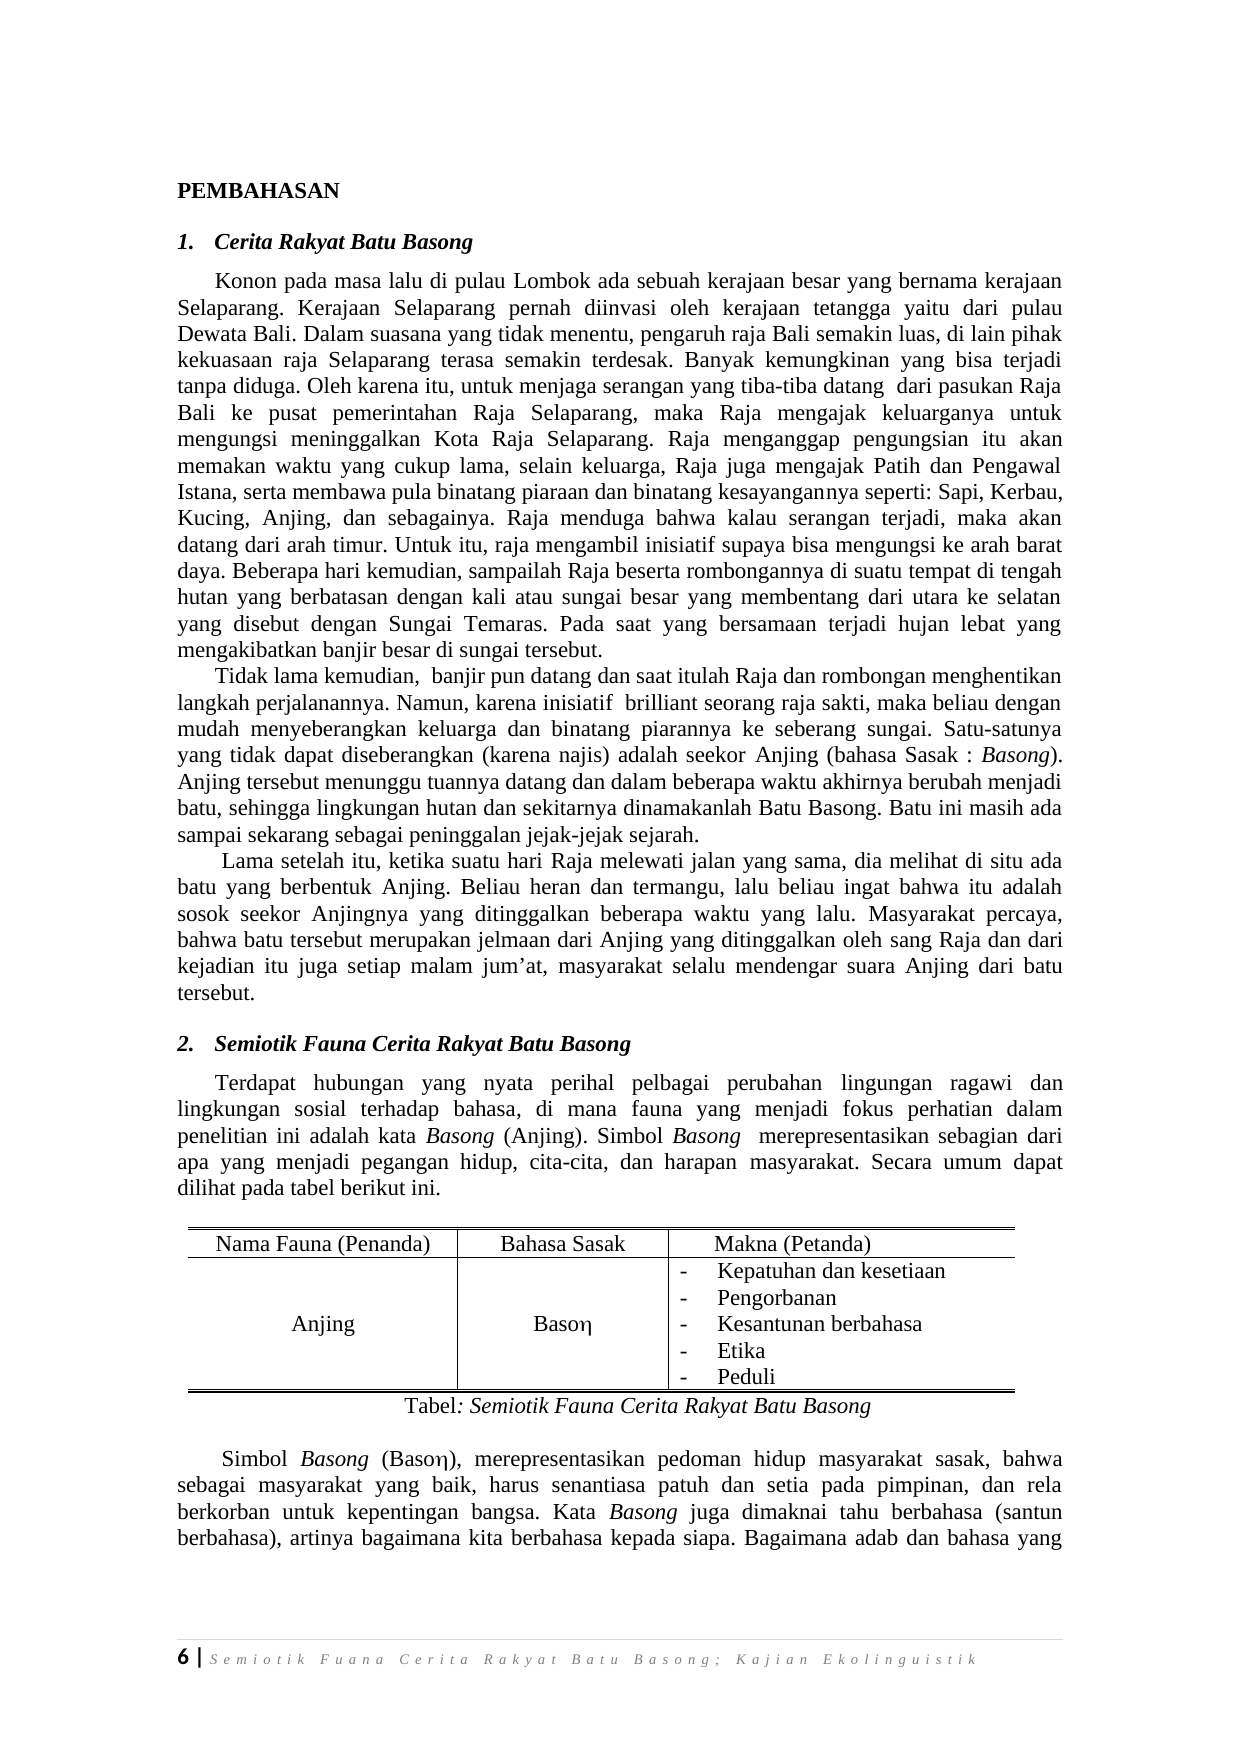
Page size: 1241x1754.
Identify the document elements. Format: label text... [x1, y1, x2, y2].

table_header Makna (Petanda) [669, 1230, 1015, 1257]
table_cell Baso [458, 1258, 668, 1389]
text PEMBAHASAN [177, 177, 1063, 203]
list Lama setelah itu, ketika suatu hari Raja melewati jalan yang sama, dia melihat di situ ada batu yang berbentuk Anjing. Beliau heran dan termangu, lalu beliau ingat bahwa itu adalah sosok seekor Anjingnya yang ditinggalkan beberapa waktu yang lalu. Masyarakat percaya, bahwa batu tersebut merupakan jelmaan dari Anjing yang ditinggalkan oleh sang Raja dan dari kejadian itu juga setiap malam jum’at, masyarakat selalu mendengar suara Anjing dari batu tersebut. [177, 847, 1063, 1005]
table_cell Anjing [188, 1258, 457, 1389]
list Semiotik Fauna Cerita Rakyat Batu Basong [177, 1030, 1063, 1056]
list Cerita Rakyat Batu Basong [177, 228, 1063, 255]
list Tidak lama kemudian, banjir pun datang dan saat itulah Raja dan rombongan menghentikan langkah perjalanannya. Namun, karena inisiatif brilliant seorang raja sakti, maka beliau dengan mudah menyeberangkan keluarga dan binatang piarannya ke seberang sungai. Satu-satunya yang tidak dapat diseberangkan (karena najis) adalah seekor Anjing (bahasa Sasak : Basong). Anjing tersebut menunggu tuannya datang dan dalam beberapa waktu akhirnya berubah menjadi batu, sehingga lingkungan hutan dan sekitarnya dinamakanlah Batu Basong. Batu ini masih ada sampai sekarang sebagai peninggalan jejak-jejak sejarah. [177, 662, 1063, 847]
list Terdapat hubungan yang nyata perihal pelbagai perubahan lingungan ragawi dan lingkungan sosial terhadap bahasa, di mana fauna yang menjadi fokus perhatian dalam penelitian ini adalah kata Basong (Anjing). Simbol Basong merepresentasikan sebagian dari apa yang menjadi pegangan hidup, cita-cita, dan harapan masyarakat. Secara umum dapat dilihat pada tabel berikut ini. [177, 1069, 1063, 1201]
table_header Nama Fauna (Penanda) [188, 1230, 457, 1257]
table_header Bahasa Sasak [458, 1230, 668, 1257]
list Konon pada masa lalu di pulau Lombok ada sebuah kerajaan besar yang bernama kerajaan Selaparang. Kerajaan Selaparang pernah diinvasi oleh kerajaan tetangga yaitu dari pulau Dewata Bali. Dalam suasana yang tidak menentu, pengaruh raja Bali semakin luas, di lain pihak kekuasaan raja Selaparang terasa semakin terdesak. Banyak kemungkinan yang bisa terjadi tanpa diduga. Oleh karena itu, untuk menjaga serangan yang tiba-tiba datang dari pasukan Raja Bali ke pusat pemerintahan Raja Selaparang, maka Raja mengajak keluarganya untuk mengungsi meninggalkan Kota Raja Selaparang. Raja menganggap pengungsian itu akan memakan waktu yang cukup lama, selain keluarga, Raja juga mengajak Patih dan Pengawal Istana, serta membawa pula binatang piaraan dan binatang kesayangannya seperti: Sapi, Kerbau, Kucing, Anjing, dan sebagainya. Raja menduga bahwa kalau serangan terjadi, maka akan datang dari arah timur. Untuk itu, raja mengambil inisiatif supaya bisa mengungsi ke arah barat daya. Beberapa hari kemudian, sampailah Raja beserta rombongannya di suatu tempat di tengah hutan yang berbatasan dengan kali atau sungai besar yang membentang dari utara ke selatan yang disebut dengan Sungai Temaras. Pada saat yang bersamaan terjadi hujan lebat yang mengakibatkan banjir besar di sungai tersebut. [177, 267, 1063, 662]
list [177, 1445, 1063, 1551]
table_cell Kepatuhan dan kesetiaan Pengorbanan Kesantunan berbahasa Etika Peduli [669, 1258, 1015, 1389]
list Tabel: Semiotik Fauna Cerita Rakyat Batu Basong [214, 1392, 1063, 1419]
